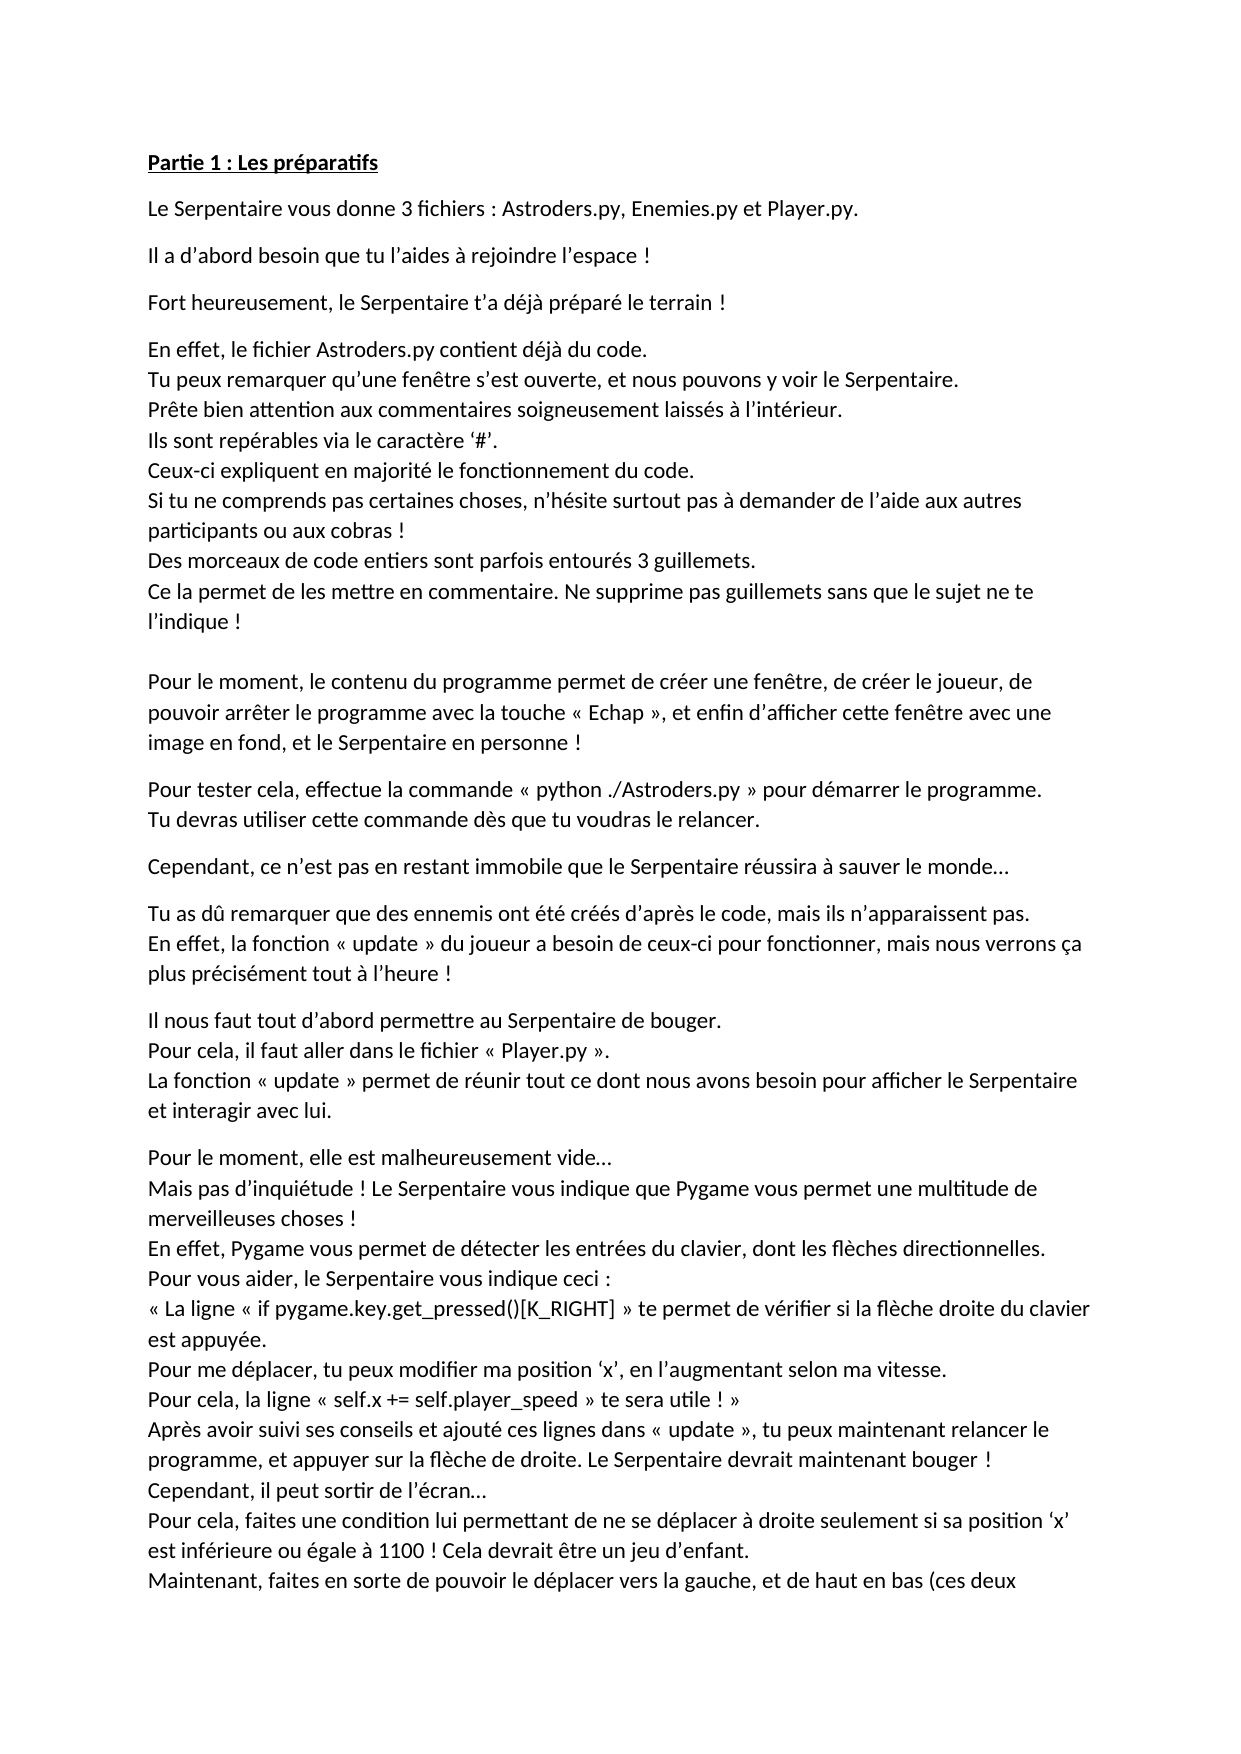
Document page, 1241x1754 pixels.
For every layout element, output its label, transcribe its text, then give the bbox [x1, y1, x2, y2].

text Le Serpentaire vous donne 3 fichiers : Astroders.py, Enemies.py et Player.py. [148, 194, 1093, 222]
text Pour tester cela, effectue la commande « python ./Astroders.py » pour démarrer le programme. Tu devras utiliser cette commande dès que tu voudras le relancer. [148, 775, 1093, 833]
text En effet, le fichier Astroders.py contient déjà du code. Tu peux remarquer qu’une fenêtre s’est ouverte, et nous pouvons y voir le Serpentaire. Prête bien attention aux commentaires soigneusement laissés à l’intérieur. Ils sont repérables via le caractère ‘#’. Ceux-ci expliquent en majorité le fonctionnement du code. Si tu ne comprends pas certaines choses, n’hésite surtout pas à demander de l’aide aux autres participants ou aux cobras ! Des morceaux de code entiers sont parfois entourés 3 guillemets. Ce la permet de les mettre en commentaire. Ne supprime pas guillemets sans que le sujet ne te l’indique ! Pour le moment, le contenu du programme permet de créer une fenêtre, de créer le joueur, de pouvoir arrêter le programme avec la touche « Echap », et enfin d’afficher cette fenêtre avec une image en fond, et le Serpentaire en personne ! [148, 335, 1093, 756]
text Partie 1 : Les préparatifs [148, 148, 1093, 176]
text Il nous faut tout d’abord permettre au Serpentaire de bouger. Pour cela, il faut aller dans le fichier « Player.py ». La fonction « update » permet de réunir tout ce dont nous avons besoin pour afficher le Serpentaire et interagir avec lui. [148, 1006, 1093, 1124]
text Tu as dû remarquer que des ennemis ont été créés d’après le code, mais ils n’apparaissent pas. En effet, la fonction « update » du joueur a besoin de ceux-ci pour fonctionner, mais nous verrons ça plus précisément tout à l’heure ! [148, 899, 1093, 987]
text Fort heureusement, le Serpentaire t’a déjà préparé le terrain ! [148, 288, 1093, 316]
text Cependant, ce n’est pas en restant immobile que le Serpentaire réussira à sauver le monde… [148, 852, 1093, 880]
text Il a d’abord besoin que tu l’aides à rejoindre l’espace ! [148, 241, 1093, 269]
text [148, 1143, 1093, 1594]
